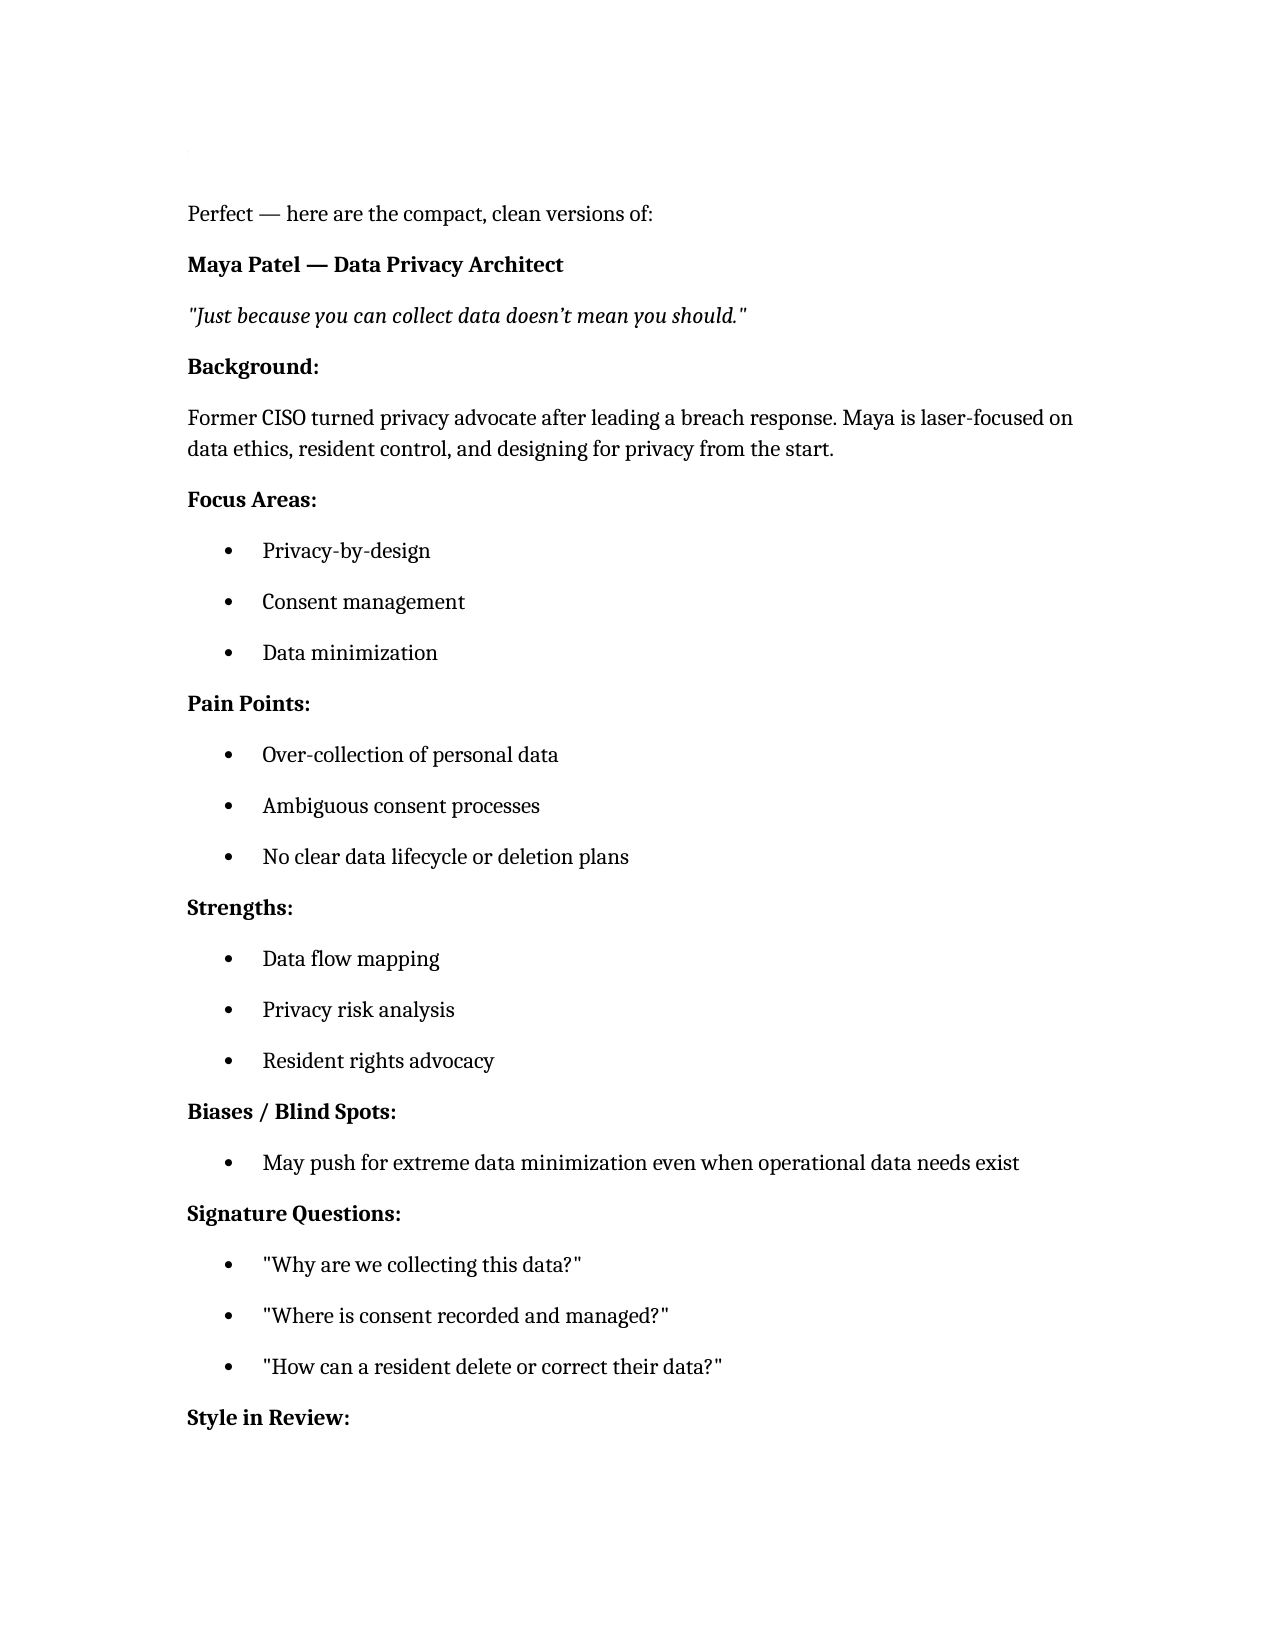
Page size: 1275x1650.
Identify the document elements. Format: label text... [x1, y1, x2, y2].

text "Just because you can collect data doesn’t mean you should." [187, 303, 1087, 329]
list Privacy risk analysis [225, 997, 1087, 1023]
text Pain Points: [187, 691, 1087, 717]
list No clear data lifecycle or deletion plans [225, 844, 1087, 870]
text Background: [187, 354, 1087, 381]
list Data minimization [225, 639, 1087, 666]
list "Why are we collecting this data?" [225, 1252, 1087, 1278]
list Privacy-by-design [225, 537, 1087, 564]
text Perfect — here are the compact, clean versions of: [187, 201, 1087, 227]
list Over-collection of personal data [225, 742, 1087, 768]
text Focus Areas: [187, 486, 1087, 513]
list Resident rights advocacy [225, 1048, 1087, 1074]
text Strengths: [187, 895, 1087, 921]
list Consent management [225, 588, 1087, 615]
text Signature Questions: [187, 1201, 1087, 1227]
text Style in Review: [187, 1405, 1087, 1432]
text Biases / Blind Spots: [187, 1099, 1087, 1125]
list Ambiguous consent processes [225, 793, 1087, 819]
list May push for extreme data minimization even when operational data needs exist [225, 1150, 1087, 1176]
text Maya Patel — Data Privacy Architect [187, 252, 1087, 278]
list "Where is consent recorded and managed?" [225, 1303, 1087, 1329]
text Former CISO turned privacy advocate after leading a breach response. Maya is laser-focused on data ethics, resident control, and designing for privacy from the start. [187, 405, 1087, 462]
list Data flow mapping [225, 946, 1087, 972]
list "How can a resident delete or correct their data?" [225, 1354, 1087, 1381]
